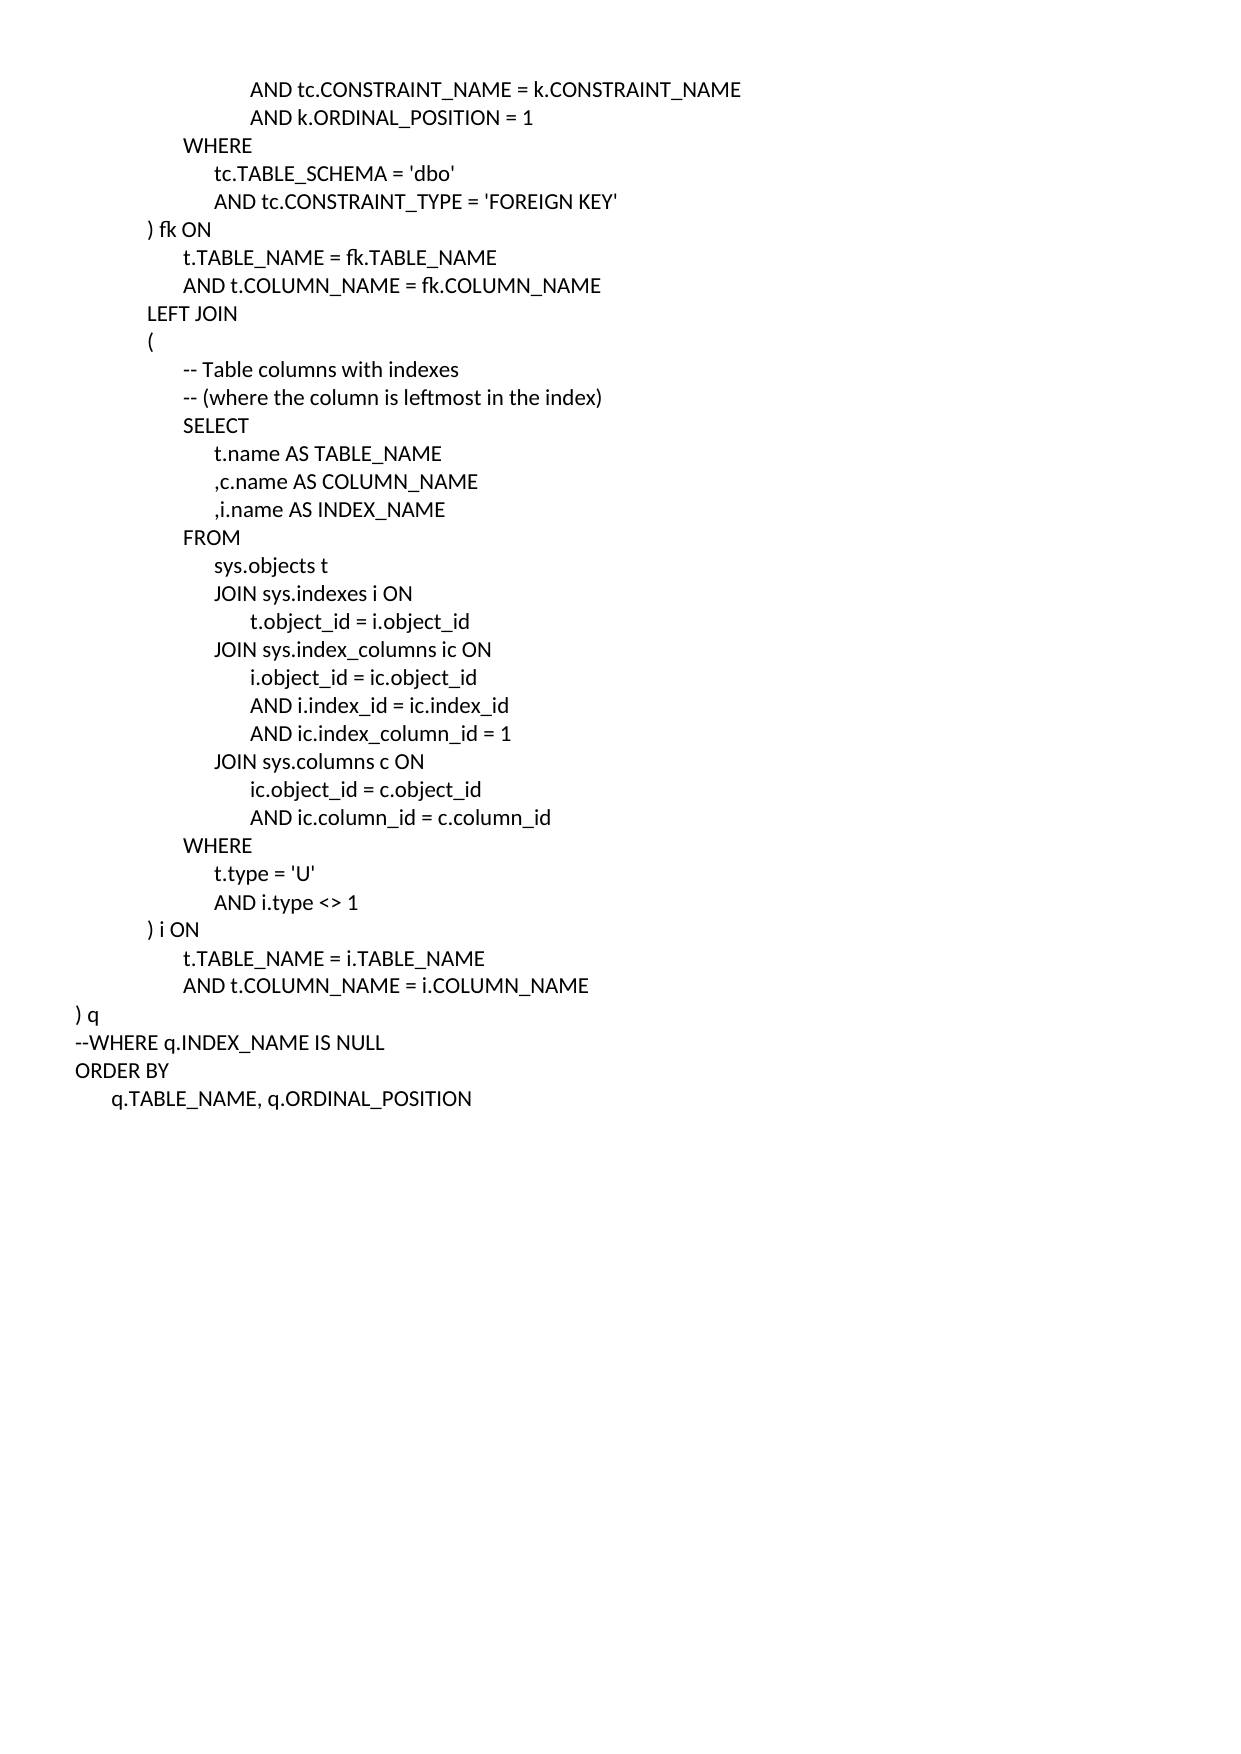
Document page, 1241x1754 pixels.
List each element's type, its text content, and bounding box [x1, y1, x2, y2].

text ) i ON [75, 916, 1165, 944]
text ORDER BY [75, 1056, 1165, 1084]
text t.TABLE_NAME = fk.TABLE_NAME [75, 243, 1165, 271]
text AND i.type <> 1 [75, 888, 1165, 916]
text AND tc.CONSTRAINT_TYPE = 'FOREIGN KEY' [75, 187, 1165, 215]
text -- Table columns with indexes [75, 355, 1165, 383]
text t.name AS TABLE_NAME [75, 439, 1165, 467]
text AND ic.column_id = c.column_id [75, 803, 1165, 832]
text JOIN sys.indexes i ON [75, 579, 1165, 607]
text sys.objects t [75, 551, 1165, 579]
text LEFT JOIN [75, 299, 1165, 327]
text AND k.ORDINAL_POSITION = 1 [75, 103, 1165, 131]
text AND t.COLUMN_NAME = fk.COLUMN_NAME [75, 271, 1165, 299]
text ) q [75, 1000, 1165, 1028]
text FROM [75, 523, 1165, 551]
text WHERE [75, 832, 1165, 859]
text ,c.name AS COLUMN_NAME [75, 467, 1165, 495]
text ( [75, 327, 1165, 355]
text AND ic.index_column_id = 1 [75, 719, 1165, 747]
text ic.object_id = c.object_id [75, 776, 1165, 803]
text tc.TABLE_SCHEMA = 'dbo' [75, 159, 1165, 187]
text ,i.name AS INDEX_NAME [75, 495, 1165, 523]
text JOIN sys.index_columns ic ON [75, 635, 1165, 663]
text -- (where the column is leftmost in the index) [75, 383, 1165, 411]
text t.TABLE_NAME = i.TABLE_NAME [75, 944, 1165, 972]
text AND tc.CONSTRAINT_NAME = k.CONSTRAINT_NAME [75, 75, 1165, 103]
text --WHERE q.INDEX_NAME IS NULL [75, 1028, 1165, 1056]
text i.object_id = ic.object_id [75, 663, 1165, 691]
text ) fk ON [75, 215, 1165, 243]
text t.object_id = i.object_id [75, 607, 1165, 635]
text JOIN sys.columns c ON [75, 747, 1165, 776]
text AND i.index_id = ic.index_id [75, 691, 1165, 719]
text AND t.COLUMN_NAME = i.COLUMN_NAME [75, 972, 1165, 1000]
text SELECT [75, 411, 1165, 439]
text t.type = 'U' [75, 859, 1165, 888]
text WHERE [75, 131, 1165, 159]
text q.TABLE_NAME, q.ORDINAL_POSITION [75, 1084, 1165, 1112]
